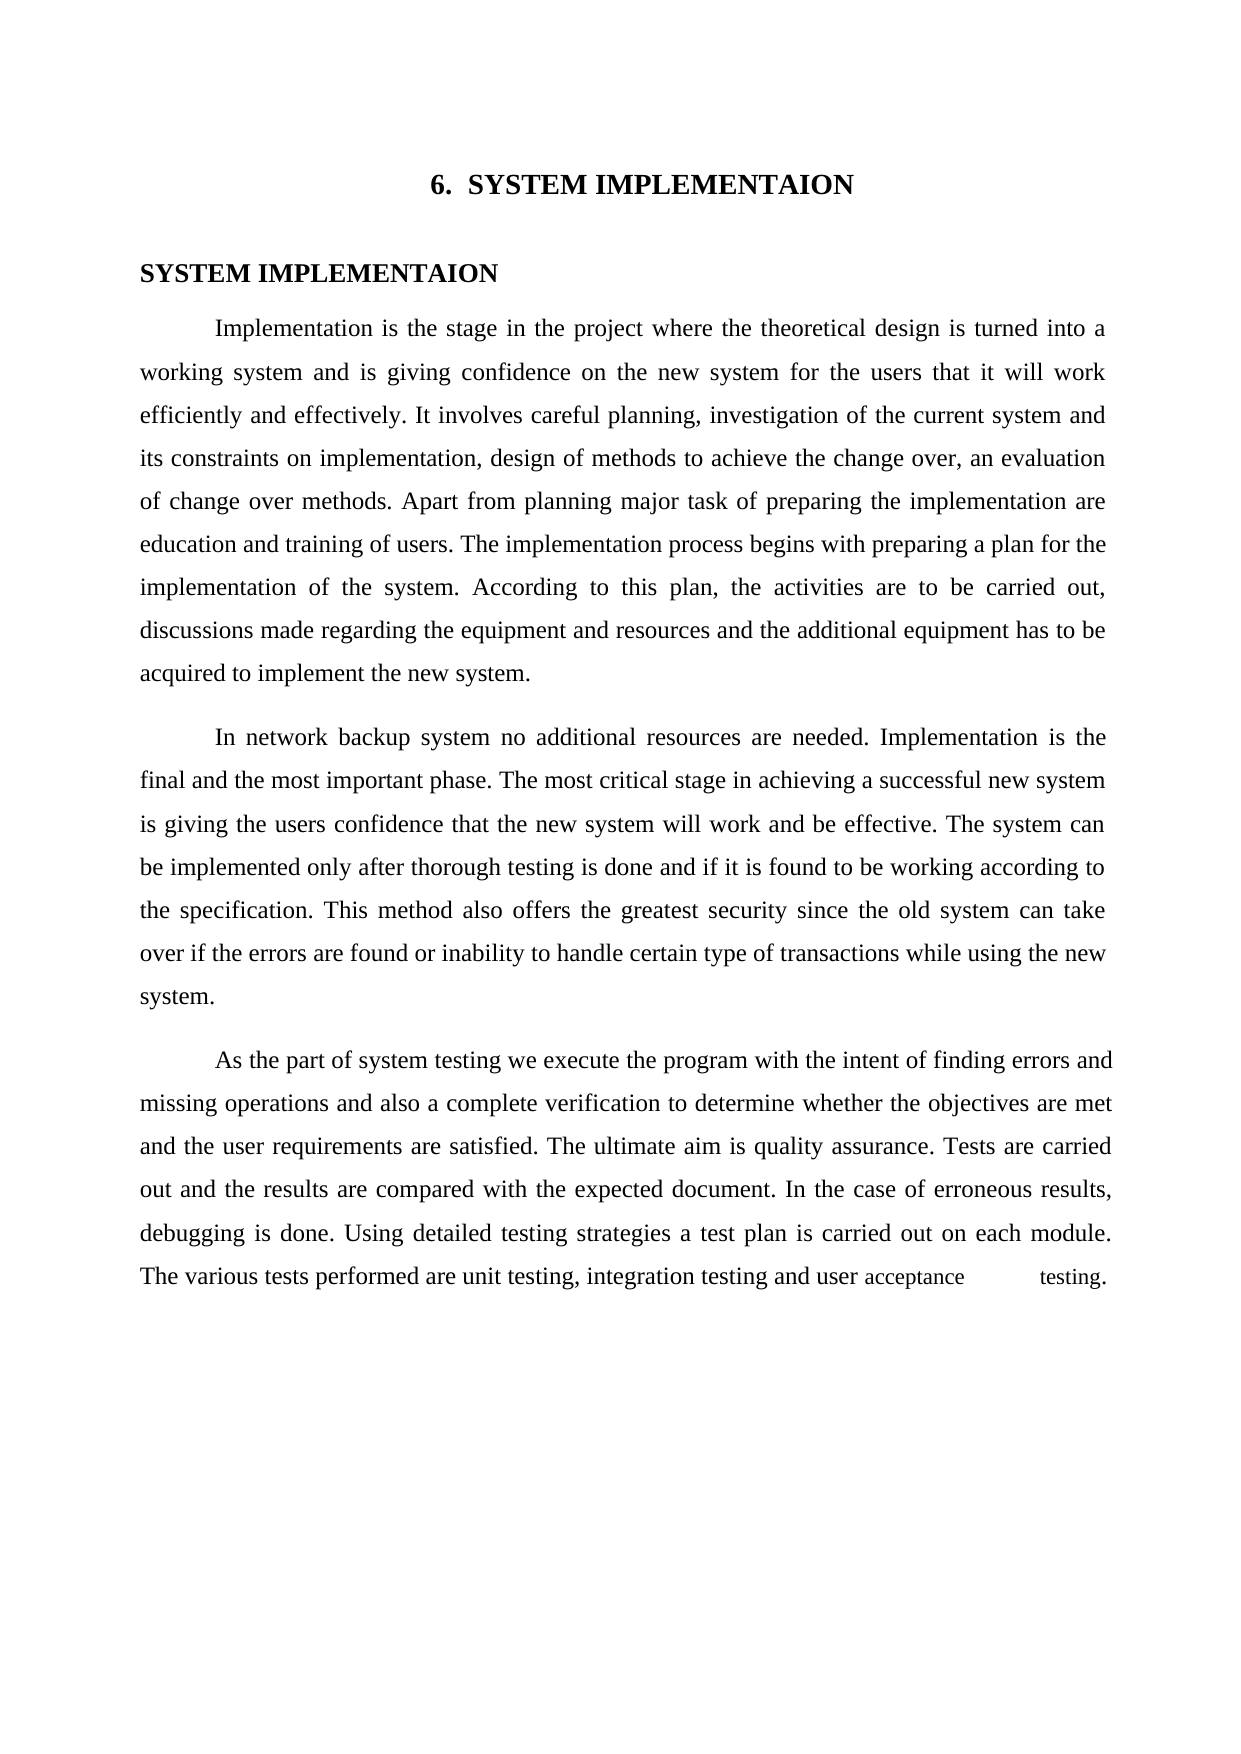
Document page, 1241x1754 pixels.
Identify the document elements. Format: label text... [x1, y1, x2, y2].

text In network backup system no additional resources are needed. Implementation is the final and the most important phase. The most critical stage in achieving a successful new system is giving the users confidence that the new system will work and be effective. The system can be implemented only after thorough testing is done and if it is found to be working according to the specification. This method also offers the greatest security since the old system can take over if the errors are found or inability to handle certain type of transactions while using the new system. [139, 722, 1107, 1010]
list SYSTEM IMPLEMENTAION [177, 167, 1107, 200]
text SYSTEM IMPLEMENTAION [139, 257, 1107, 288]
text Implementation is the stage in the project where the theoretical design is turned into a working system and is giving confidence on the new system for the users that it will work efficiently and effectively. It involves careful planning, investigation of the current system and its constraints on implementation, design of methods to achieve the change over, an evaluation of change over methods. Apart from planning major task of preparing the implementation are education and training of users. The implementation process begins with preparing a plan for the implementation of the system. According to this plan, the activities are to be carried out, discussions made regarding the equipment and resources and the additional equipment has to be acquired to implement the new system. [139, 313, 1107, 687]
text As the part of system testing we execute the program with the intent of finding errors and missing operations and also a complete verification to determine whether the objectives are met and the user requirements are satisfied. The ultimate aim is quality assurance. Tests are carried out and the results are compared with the expected document. In the case of erroneous results, debugging is done. Using detailed testing strategies a test plan is carried out on each module. The various tests performed are unit testing, integration testing and user acceptance testing. [139, 1045, 1114, 1289]
